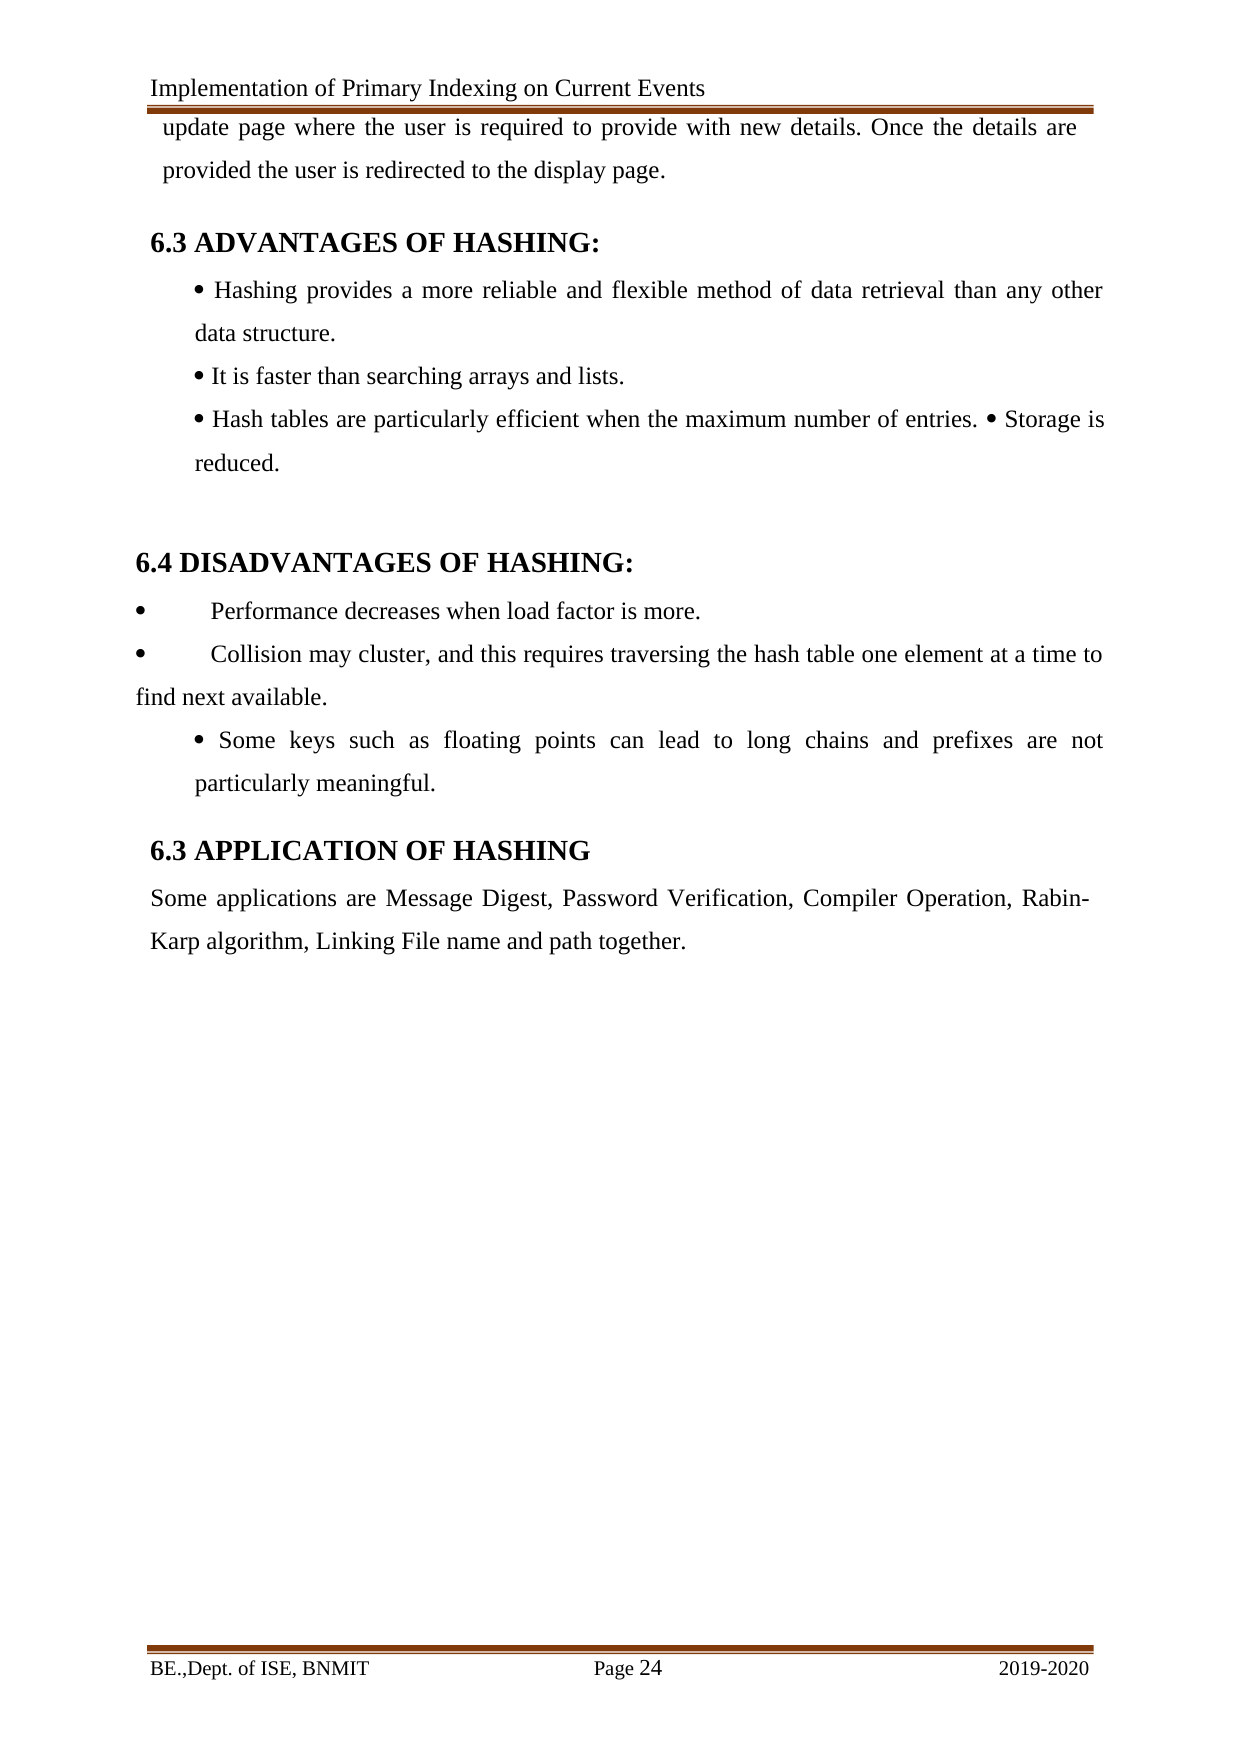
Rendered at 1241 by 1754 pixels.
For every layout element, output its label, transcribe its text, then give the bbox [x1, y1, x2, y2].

text Some keys such as floating points can lead to long chains and prefixes are not particularly meaningful. [194, 725, 1105, 797]
text Hash tables are particularly efficient when the maximum number of entries. Storage is reduced. [194, 404, 1105, 476]
text Hashing provides a more reliable and flexible method of data retrieval than any other data structure. [194, 275, 1105, 347]
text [162, 112, 1078, 184]
list Performance decreases when load factor is more. [135, 596, 1105, 624]
text 6.4 DISADVANTAGES OF HASHING: [135, 546, 1078, 579]
list Collision may cluster, and this requires traversing the hash table one element at a time to find next available. [135, 639, 1105, 711]
text It is faster than searching arrays and lists. [194, 361, 1105, 390]
subtitle APPLICATION OF HASHING [150, 833, 1105, 867]
text Some applications are Message Digest, Password Verification, Compiler Operation, Rabin-Karp algorithm, Linking File name and path together. [150, 883, 1091, 955]
text 6.3 ADVANTAGES OF HASHING: [150, 225, 1078, 258]
